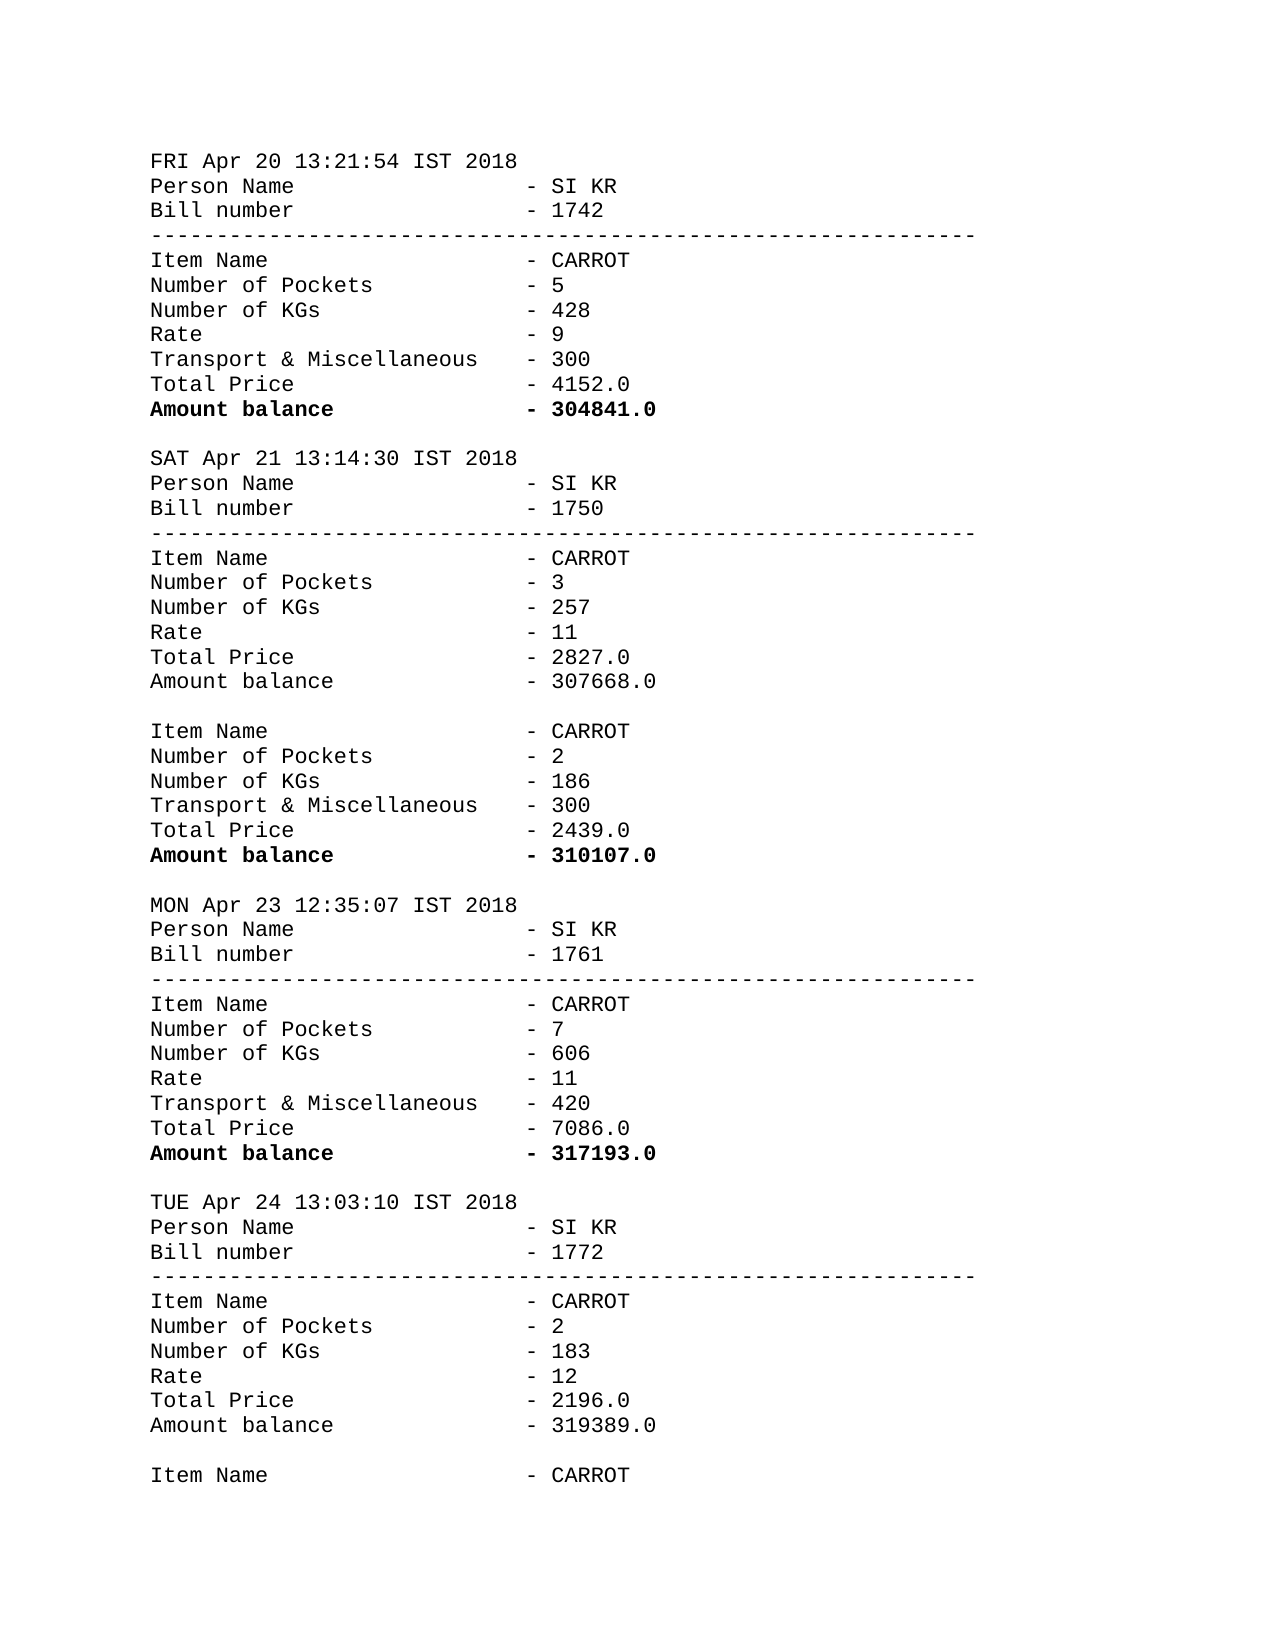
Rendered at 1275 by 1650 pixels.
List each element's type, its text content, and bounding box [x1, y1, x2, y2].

text Total Price - 2439.0 [150, 819, 1125, 844]
text Transport & Miscellaneous - 300 [150, 794, 1125, 819]
text Amount balance - 310107.0 [150, 844, 1125, 869]
text Transport & Miscellaneous - 420 [150, 1092, 1125, 1117]
text Amount balance - 304841.0 [150, 398, 1125, 423]
text SAT Apr 21 13:14:30 IST 2018 [150, 447, 1125, 472]
text --------------------------------------------------------------- [150, 968, 1125, 993]
text FRI Apr 20 13:21:54 IST 2018 [150, 150, 1125, 175]
text Bill number - 1761 [150, 943, 1125, 968]
text Transport & Miscellaneous - 300 [150, 348, 1125, 373]
text Number of KGs - 257 [150, 596, 1125, 621]
text Bill number - 1742 [150, 199, 1125, 224]
text Item Name - CARROT [150, 720, 1125, 745]
text Total Price - 4152.0 [150, 373, 1125, 398]
text Item Name - CARROT [150, 993, 1125, 1018]
text Person Name - SI KR [150, 175, 1125, 199]
text Item Name - CARROT [150, 547, 1125, 571]
text Bill number - 1750 [150, 497, 1125, 522]
text Person Name - SI KR [150, 918, 1125, 943]
text Item Name - CARROT [150, 249, 1125, 274]
text Number of KGs - 606 [150, 1042, 1125, 1067]
text Rate - 11 [150, 621, 1125, 646]
text Bill number - 1772 [150, 1241, 1125, 1266]
text Number of KGs - 428 [150, 299, 1125, 323]
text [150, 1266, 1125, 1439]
text Number of Pockets - 5 [150, 274, 1125, 299]
text Rate - 9 [150, 323, 1125, 348]
text Number of Pockets - 3 [150, 571, 1125, 596]
text Number of KGs - 186 [150, 770, 1125, 794]
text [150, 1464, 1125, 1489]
text --------------------------------------------------------------- [150, 224, 1125, 249]
text TUE Apr 24 13:03:10 IST 2018 [150, 1191, 1125, 1216]
text Number of Pockets - 2 [150, 745, 1125, 770]
text Total Price - 7086.0 [150, 1117, 1125, 1142]
text Person Name - SI KR [150, 472, 1125, 497]
text Amount balance - 307668.0 [150, 671, 1125, 695]
text Number of Pockets - 7 [150, 1018, 1125, 1042]
text Amount balance - 317193.0 [150, 1142, 1125, 1166]
text MON Apr 23 12:35:07 IST 2018 [150, 894, 1125, 918]
text --------------------------------------------------------------- [150, 522, 1125, 547]
text Total Price - 2827.0 [150, 646, 1125, 671]
text Rate - 11 [150, 1067, 1125, 1092]
text Person Name - SI KR [150, 1216, 1125, 1241]
